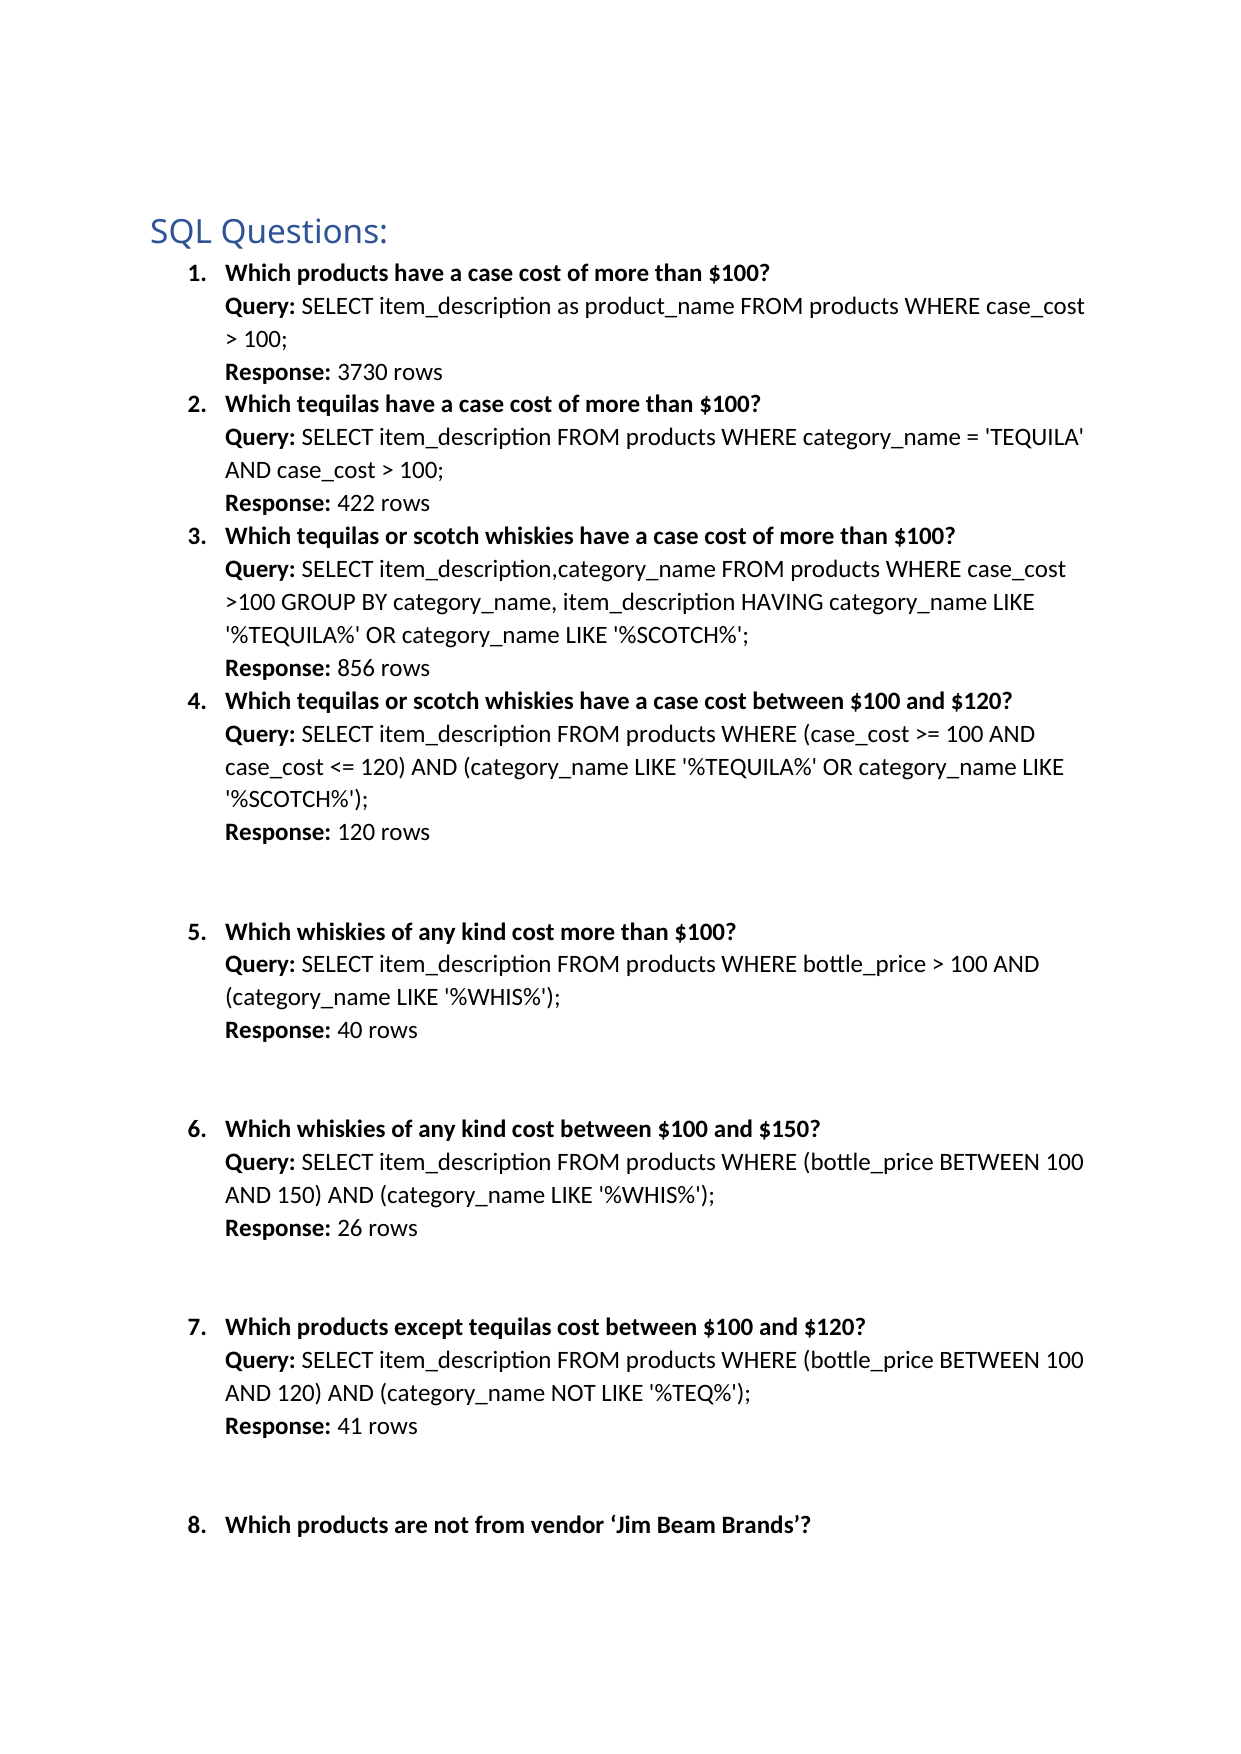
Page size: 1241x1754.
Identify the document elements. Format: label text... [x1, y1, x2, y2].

list Which products except tequilas cost between $100 and $120? [187, 1311, 1090, 1342]
list Which whiskies of any kind cost more than $100? [187, 916, 1090, 946]
list Query: SELECT item_description as product_name FROM products WHERE case_cost > 100; [225, 290, 1090, 353]
list Which whiskies of any kind cost between $100 and $150? [187, 1113, 1090, 1144]
list Query: SELECT item_description FROM products WHERE bottle_price > 100 AND (category_name LIKE '%WHIS%'); [225, 948, 1090, 1012]
list Which tequilas have a case cost of more than $100? [187, 388, 1090, 419]
list Response: 26 rows [225, 1212, 1090, 1243]
list Which products have a case cost of more than $100? [187, 257, 1090, 287]
list Response: 3730 rows [225, 356, 1090, 386]
list Query: SELECT item_description FROM products WHERE (bottle_price BETWEEN 100 AND 150) AND (category_name LIKE '%WHIS%'); [225, 1146, 1090, 1210]
list Response: 856 rows [225, 652, 1090, 682]
subtitle SQL Questions: [150, 208, 1090, 253]
list Query: SELECT item_description FROM products WHERE category_name = 'TEQUILA' AND case_cost > 100; [225, 421, 1090, 485]
list Response: 40 rows [225, 1014, 1090, 1045]
list Which tequilas or scotch whiskies have a case cost between $100 and $120? [187, 685, 1090, 715]
list Query: SELECT item_description FROM products WHERE (case_cost >= 100 AND case_cost <= 120) AND (category_name LIKE '%TEQUILA%' OR category_name LIKE '%SCOTCH%'); [225, 718, 1090, 814]
list Which products are not from vendor ‘Jim Beam Brands’? [187, 1509, 1090, 1540]
list Response: 41 rows [225, 1410, 1090, 1441]
list Which tequilas or scotch whiskies have a case cost of more than $100? [187, 520, 1090, 551]
list Query: SELECT item_description,category_name FROM products WHERE case_cost >100 GROUP BY category_name, item_description HAVING category_name LIKE '%TEQUILA%' OR category_name LIKE '%SCOTCH%'; [225, 553, 1090, 649]
list Response: 120 rows [225, 816, 1090, 847]
list Response: 422 rows [225, 487, 1090, 518]
list Query: SELECT item_description FROM products WHERE (bottle_price BETWEEN 100 AND 120) AND (category_name NOT LIKE '%TEQ%'); [225, 1344, 1090, 1408]
